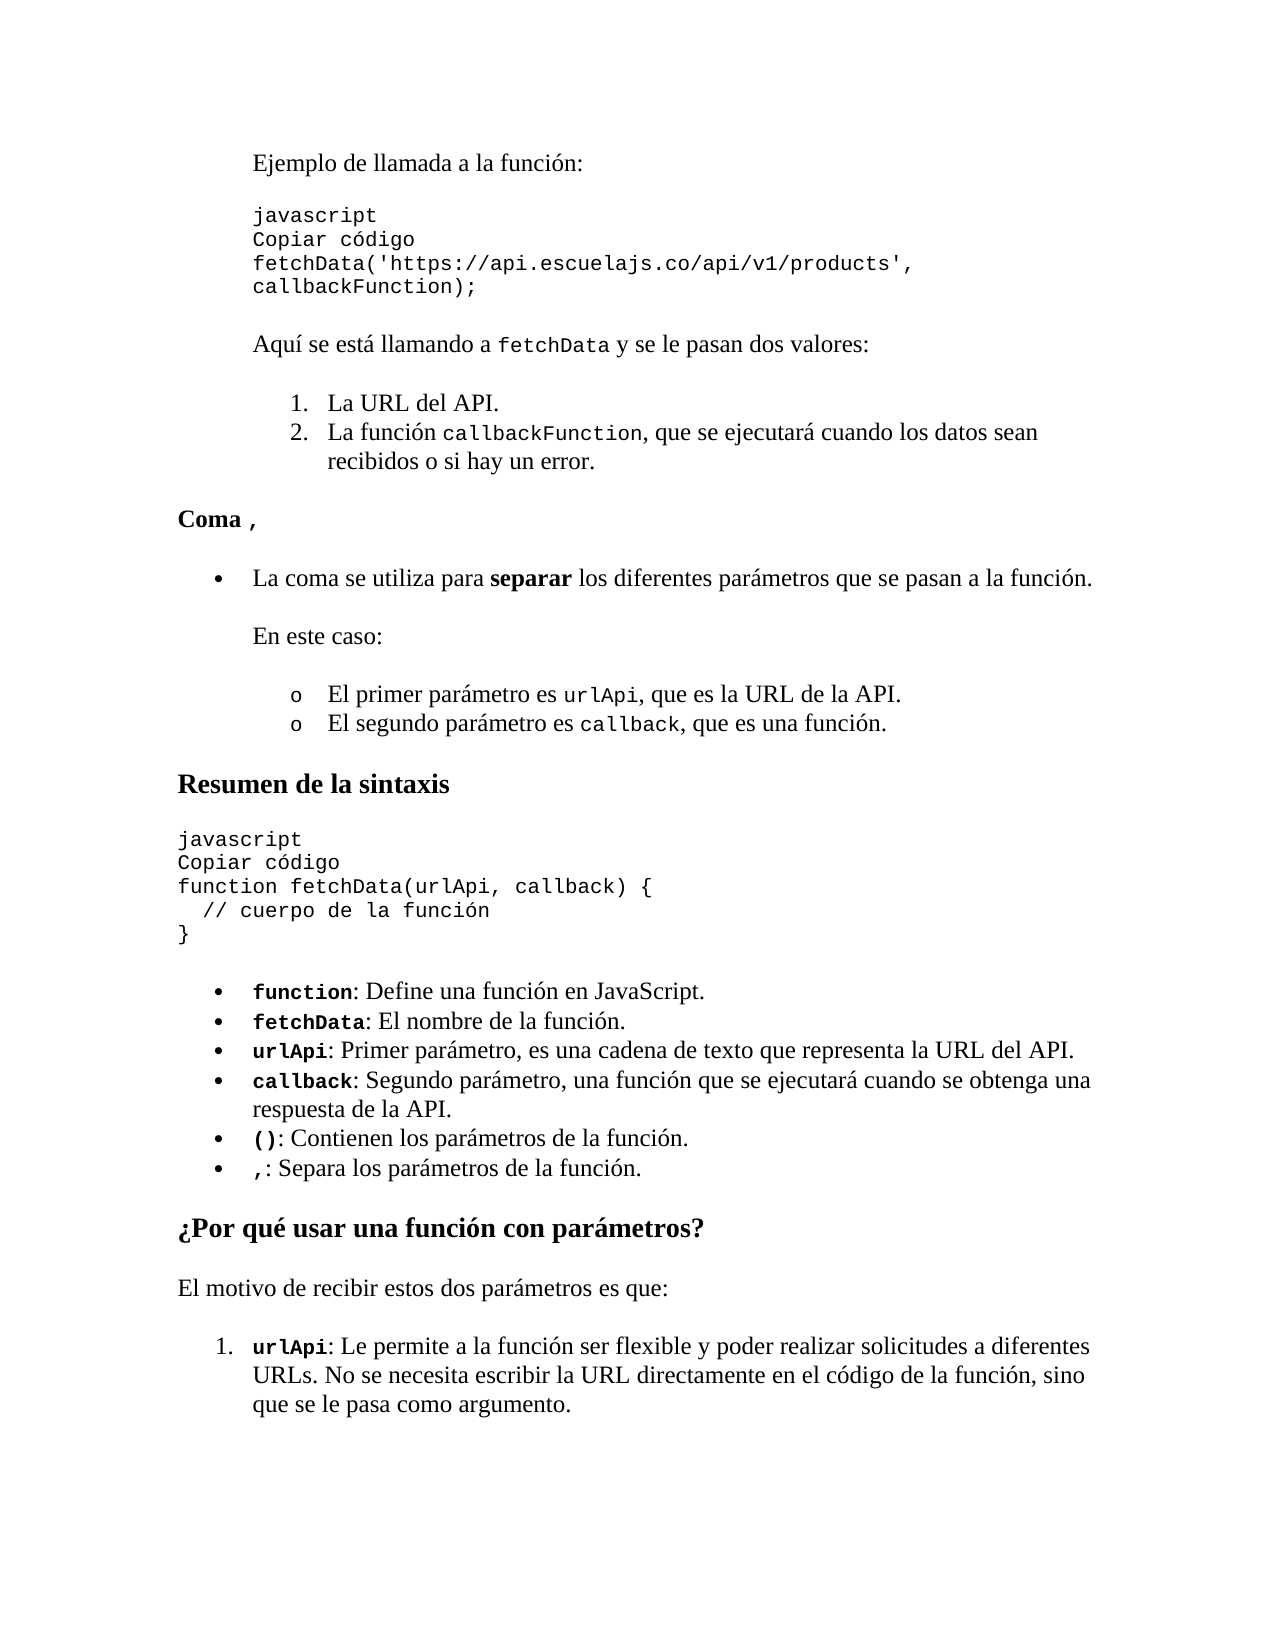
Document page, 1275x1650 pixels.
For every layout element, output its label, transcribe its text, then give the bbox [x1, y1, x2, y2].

text En este caso: [252, 621, 1098, 650]
text El motivo de recibir estos dos parámetros es que: [177, 1273, 1098, 1302]
text function fetchData(urlApi, callback) { [177, 876, 1098, 900]
text Aquí se está llamando a fetchData y se le pasan dos valores: [252, 329, 1098, 359]
text Resumen de la sintaxis [177, 767, 1098, 799]
text fetchData('https://api.escuelajs.co/api/v1/products', callbackFunction); [252, 253, 1098, 300]
list El primer parámetro es urlApi, que es la URL de la API. [290, 679, 1098, 708]
text Ejemplo de llamada a la función: [252, 148, 1098, 176]
list ,: Separa los parámetros de la función. [215, 1153, 1098, 1182]
list function: Define una función en JavaScript. [215, 976, 1098, 1006]
list callback: Segundo parámetro, una función que se ejecutará cuando se obtenga una respuesta de la API. [215, 1065, 1098, 1123]
text Copiar código [252, 229, 1098, 253]
text } [177, 923, 1098, 947]
list fetchData: El nombre de la función. [215, 1006, 1098, 1035]
list La coma se utiliza para separar los diferentes parámetros que se pasan a la función. [215, 563, 1098, 592]
text javascript [252, 206, 1098, 229]
text javascript [177, 829, 1098, 852]
text Copiar código [177, 852, 1098, 876]
text // cuerpo de la función [177, 900, 1098, 923]
list La función callbackFunction, que se ejecutará cuando los datos sean recibidos o si hay un error. [290, 417, 1098, 475]
list La URL del API. [290, 388, 1098, 417]
text Coma , [177, 504, 1098, 534]
list El segundo parámetro es callback, que es una función. [290, 708, 1098, 738]
list urlApi: Le permite a la función ser flexible y poder realizar solicitudes a diferentes URLs. No se necesita escribir la URL directamente en el código de la función, sino que se le pasa como argumento. [215, 1331, 1098, 1418]
list (): Contienen los parámetros de la función. [215, 1123, 1098, 1153]
text ¿Por qué usar una función con parámetros? [177, 1212, 1098, 1244]
list urlApi: Primer parámetro, es una cadena de texto que representa la URL del API. [215, 1035, 1098, 1065]
